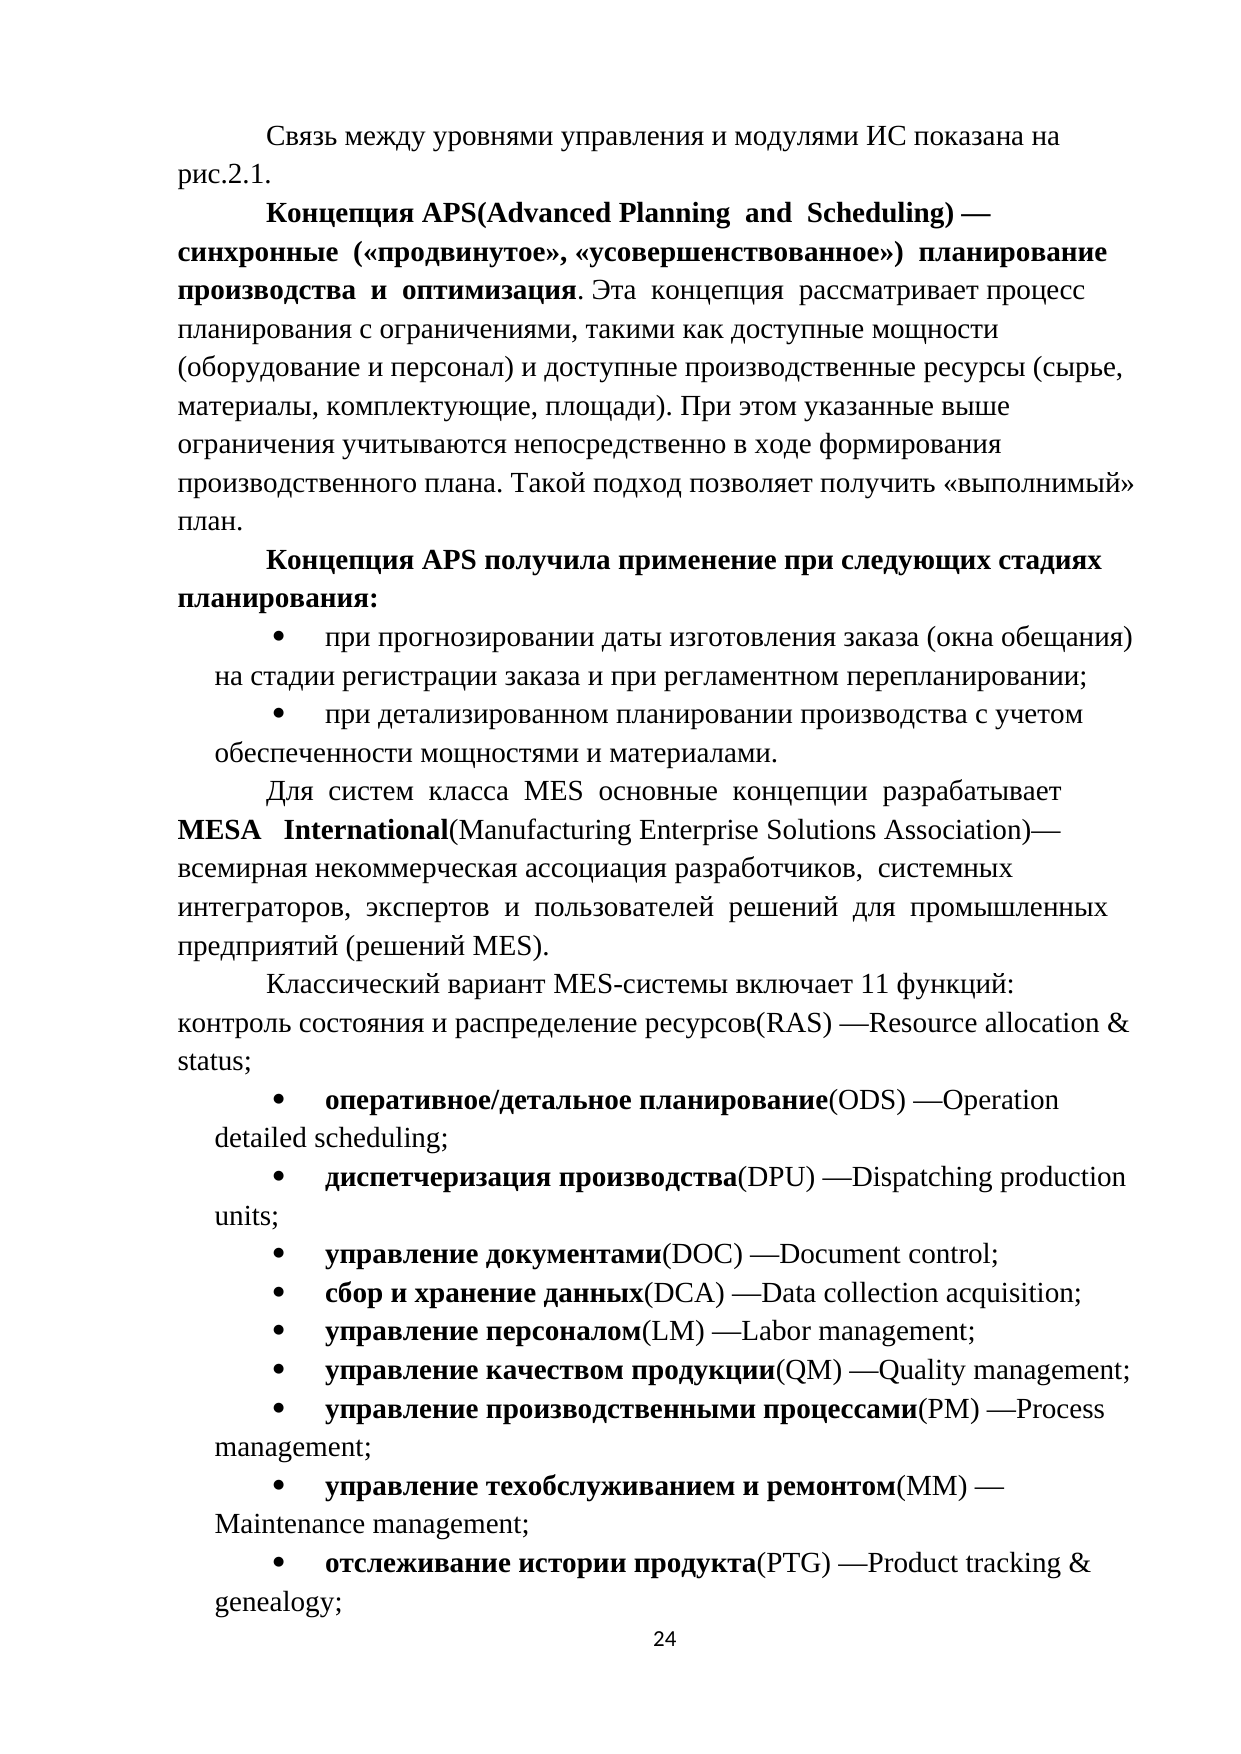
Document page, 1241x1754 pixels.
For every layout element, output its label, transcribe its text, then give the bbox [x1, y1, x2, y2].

list управление техобслуживанием и ремонтом(MM) —Maintenance management; [214, 1468, 1152, 1540]
text Связь между уровнями управления и модулями ИС показана на рис.2.1. [177, 118, 1152, 190]
text Классический вариант MES-системы включает 11 функций: [177, 966, 1152, 1000]
list диспетчеризация производства(DPU) —Dispatching production units; [214, 1159, 1152, 1231]
text контроль состояния и распределение ресурсов(RAS) —Resource allocation & status; [177, 1005, 1152, 1077]
text Для систем класса MES основные концепции разрабатывает MESA International(Manufacturing Enterprise Solutions Association)—всемирная некоммерческая ассоциация разработчиков, системных интеграторов, экспертов и пользователей решений для промышленных предприятий (решений MES). [177, 773, 1152, 961]
list управление персоналом(LM) —Labor management; [214, 1313, 1152, 1347]
list при прогнозировании даты изготовления заказа (окна обещания) на стадии регистрации заказа и при регламентном перепланировании; [214, 619, 1152, 691]
list при детализированном планировании производства с учетом обеспеченности мощностями и материалами. [214, 696, 1152, 768]
text Концепция APS получила применение при следующих стадиях планирования: [177, 542, 1152, 614]
list управление документами(DOC) —Document control; [214, 1236, 1152, 1270]
list управление производственными процессами(PM) —Process management; [214, 1391, 1152, 1463]
list оперативное/детальное планирование(ODS) —Operation detailed scheduling; [214, 1082, 1152, 1154]
list сбор и хранение данных(DCA) —Data collection acquisition; [214, 1275, 1152, 1308]
list управление качеством продукции(QM) —Quality management; [214, 1352, 1152, 1386]
list отслеживание истории продукта(PTG) —Product tracking & genealogy; [214, 1545, 1152, 1617]
text Концепция APS(Advanced Planning and Scheduling) — синхронные («продвинутое», «усовершенствованное») планирование производства и оптимизация. Эта концепция рассматривает процесс планирования с ограничениями, такими как доступные мощности (оборудование и персонал) и доступные производственные ресурсы (сырье, материалы, комплектующие, площади). При этом указанные выше ограничения учитываются непосредственно в ходе формирования производственного плана. Такой подход позволяет получить «выполнимый» план. [177, 195, 1152, 537]
